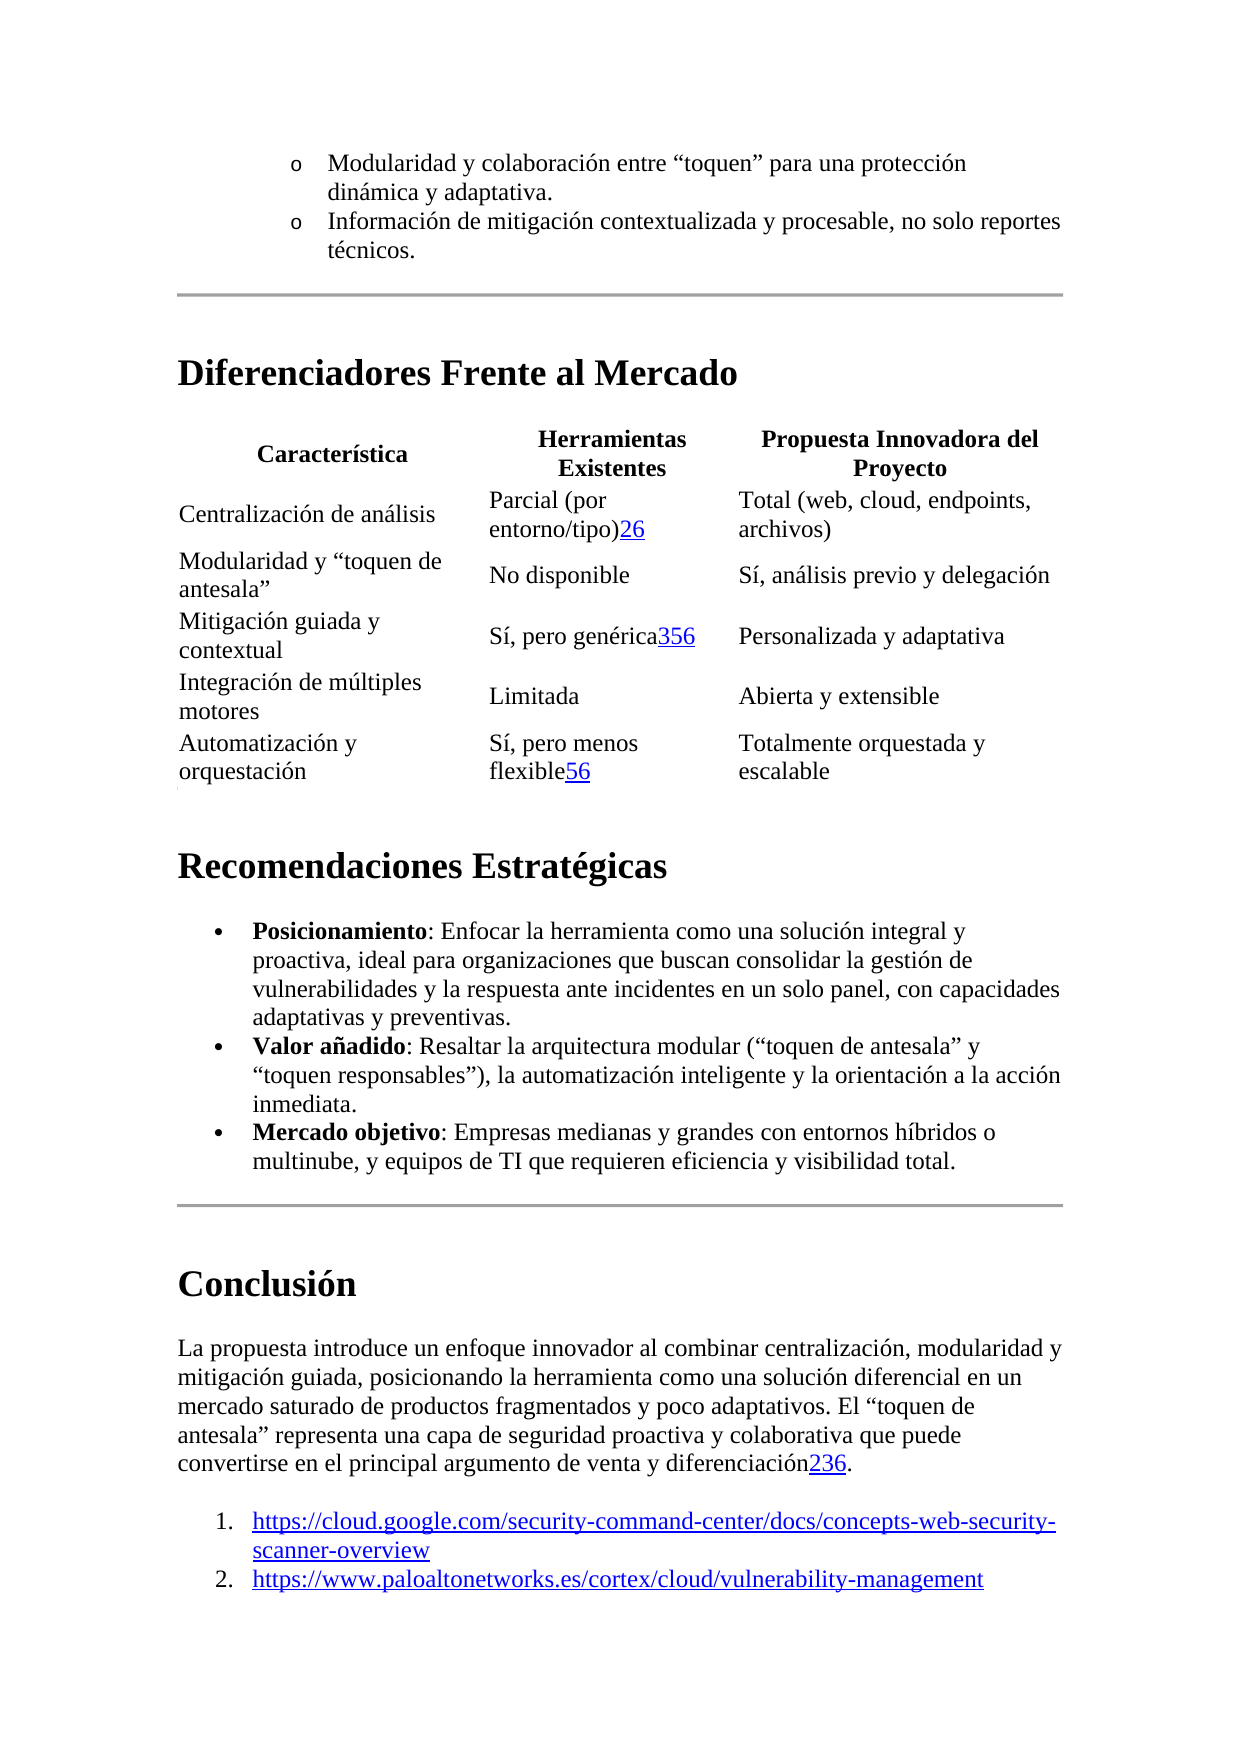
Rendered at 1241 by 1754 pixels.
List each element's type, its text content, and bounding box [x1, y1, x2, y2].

table_cell Automatización y orquestación [177, 726, 487, 787]
text Recomendaciones Estratégicas [177, 844, 1063, 887]
list https://cloud.google.com/security-command-center/docs/concepts-web-security-scanner-overview [215, 1506, 1063, 1564]
text Conclusión [177, 1261, 1063, 1304]
list Valor añadido: Resaltar la arquitectura modular (“toquen de antesala” y “toquen responsables”), la automatización inteligente y la orientación a la acción inmediata. [215, 1031, 1063, 1117]
table_cell Parcial (por entorno/tipo)26 [488, 484, 737, 544]
table_cell Modularidad y “toquen de antesala” [177, 544, 487, 605]
table_cell Totalmente orquestada y escalable [737, 726, 1063, 787]
list Modularidad y colaboración entre “toquen” para una protección dinámica y adaptativa. [290, 148, 1063, 206]
table_cell Personalizada y adaptativa [737, 605, 1063, 665]
list Información de mitigación contextualizada y procesable, no solo reportes técnicos. [290, 206, 1063, 264]
list https://www.paloaltonetworks.es/cortex/cloud/vulnerability-management [215, 1564, 1063, 1593]
table_cell No disponible [488, 544, 737, 605]
table_cell Mitigación guiada y contextual [177, 605, 487, 665]
table_cell Sí, pero genérica356 [488, 605, 737, 665]
table_cell Integración de múltiples motores [177, 665, 487, 726]
table_cell Total (web, cloud, endpoints, archivos) [737, 484, 1063, 544]
table_header Herramientas Existentes [488, 423, 737, 483]
table_header Característica [177, 423, 487, 483]
list Posicionamiento: Enfocar la herramienta como una solución integral y proactiva, ideal para organizaciones que buscan consolidar la gestión de vulnerabilidades y la respuesta ante incidentes en un solo panel, con capacidades adaptativas y preventivas. [215, 916, 1063, 1031]
list Mercado objetivo: Empresas medianas y grandes con entornos híbridos o multinube, y equipos de TI que requieren eficiencia y visibilidad total. [215, 1117, 1063, 1175]
table_cell Abierta y extensible [737, 665, 1063, 726]
table_cell Centralización de análisis [177, 484, 487, 544]
text Diferenciadores Frente al Mercado [177, 351, 1063, 394]
table_cell Sí, pero menos flexible56 [488, 726, 737, 787]
table_cell Limitada [488, 665, 737, 726]
table_header Propuesta Innovadora del Proyecto [737, 423, 1063, 483]
table_cell Sí, análisis previo y delegación [737, 544, 1063, 605]
text La propuesta introduce un enfoque innovador al combinar centralización, modularidad y mitigación guiada, posicionando la herramienta como una solución diferencial en un mercado saturado de productos fragmentados y poco adaptativos. El “toquen de antesala” representa una capa de seguridad proactiva y colaborativa que puede convertirse en el principal argumento de venta y diferenciación236. [177, 1333, 1063, 1477]
